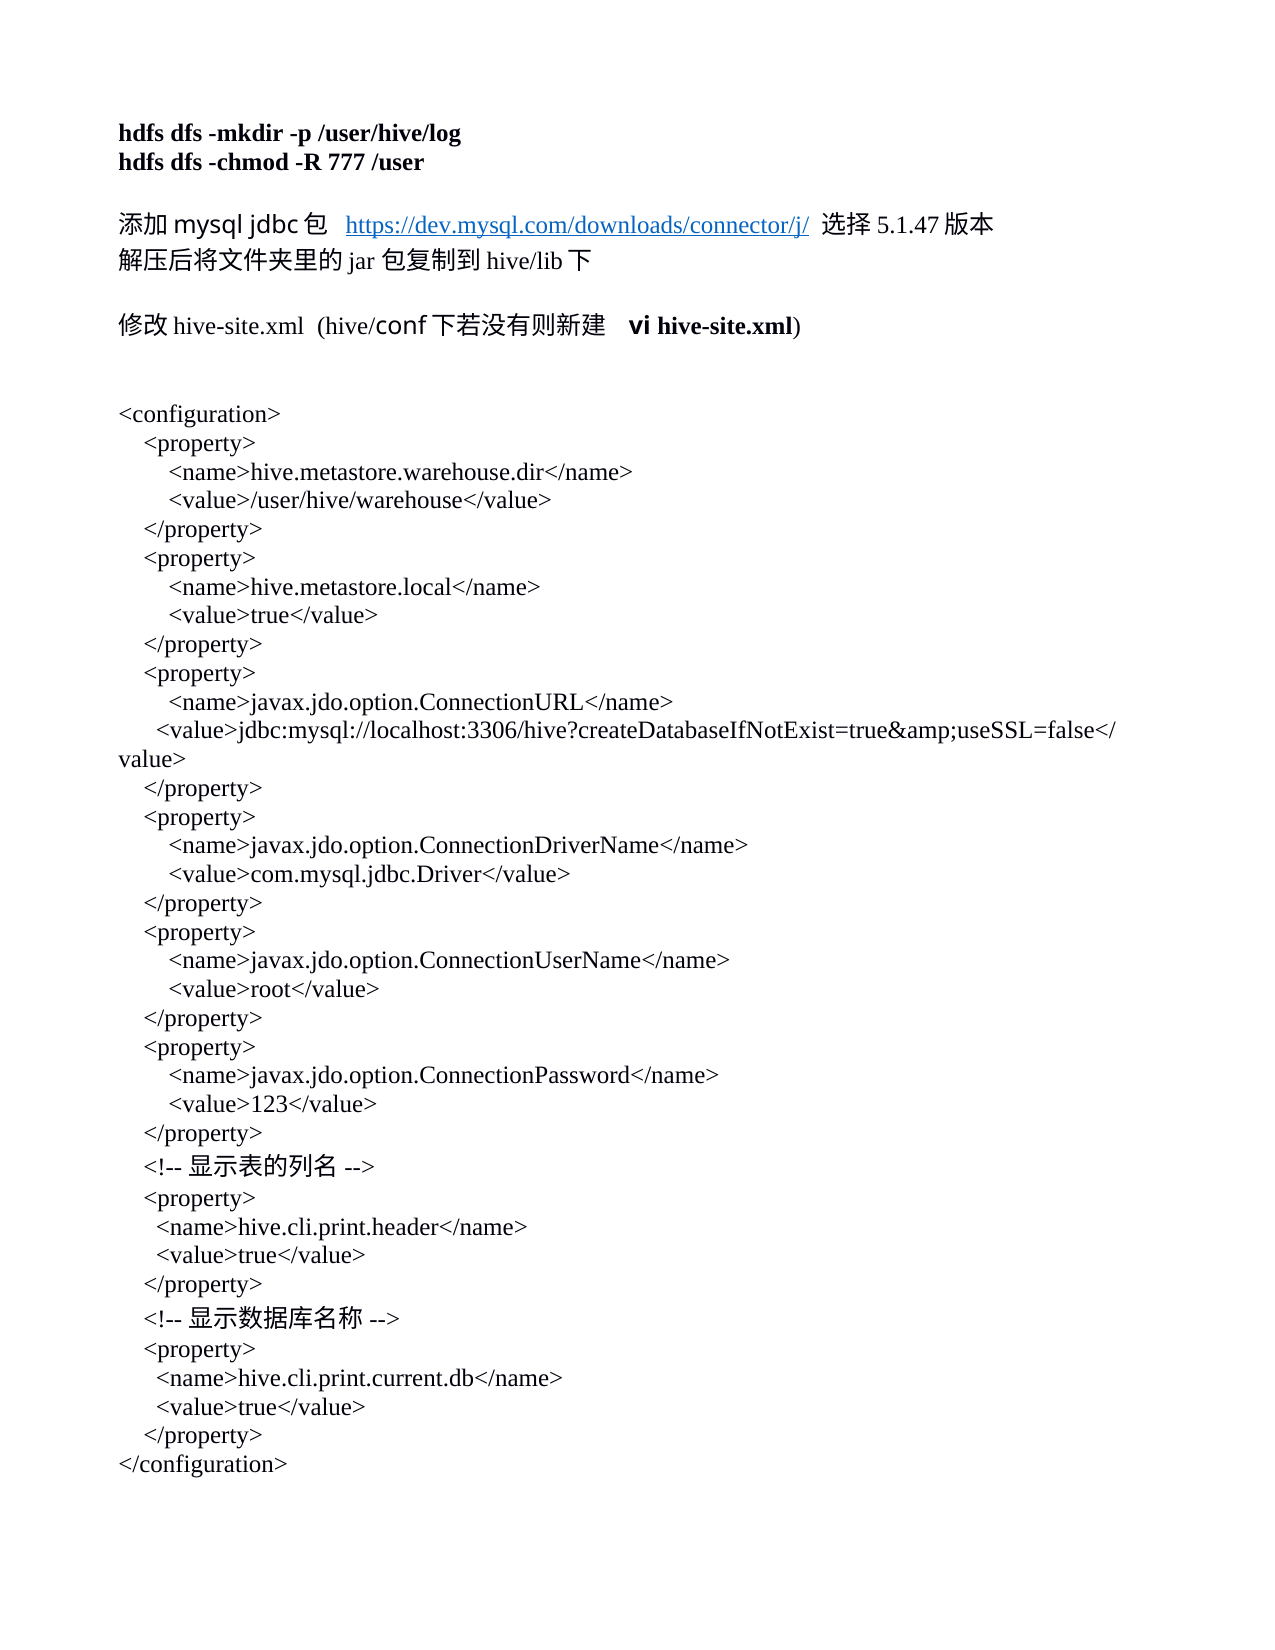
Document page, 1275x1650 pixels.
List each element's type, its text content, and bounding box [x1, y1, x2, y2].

text 添加mysql jdbc包 https://dev.mysql.com/downloads/connector/j/ 选择5.1.47版本 [118, 204, 1157, 241]
text <property> [118, 658, 1157, 687]
text <name>javax.jdo.option.ConnectionPassword</name> [118, 1061, 1157, 1089]
text </property> [118, 1421, 1157, 1449]
text hdfs dfs -chmod -R 777 /user [118, 147, 1157, 176]
text <property> [118, 1032, 1157, 1061]
text </property> [118, 888, 1157, 917]
text <name>javax.jdo.option.ConnectionDriverName</name> [118, 831, 1157, 859]
text <!-- 显示表的列名 --> [118, 1147, 1157, 1183]
text <value>com.mysql.jdbc.Driver</value> [118, 859, 1157, 888]
text </property> [118, 1118, 1157, 1147]
text <property> [118, 1183, 1157, 1212]
text <property> [118, 428, 1157, 457]
text </configuration> [118, 1449, 1157, 1478]
text </property> [118, 1003, 1157, 1032]
text <!-- 显示数据库名称 --> [118, 1298, 1157, 1334]
text 解压后将文件夹里的jar 包复制到 hive/lib下 [118, 241, 1157, 277]
text hdfs dfs -mkdir -p /user/hive/log [118, 118, 1157, 147]
text <property> [118, 802, 1157, 831]
text <value>123</value> [118, 1089, 1157, 1118]
text <configuration> [118, 399, 1157, 428]
text <property> [118, 543, 1157, 572]
text <property> [118, 1334, 1157, 1363]
text </property> [118, 1269, 1157, 1298]
text <value>root</value> [118, 974, 1157, 1003]
text 修改hive-site.xml (hive/conf下若没有则新建 vi hive-site.xml) [118, 306, 1157, 342]
text <value>true</value> [118, 601, 1157, 629]
text <value>/user/hive/warehouse</value> [118, 486, 1157, 514]
text <name>hive.metastore.local</name> [118, 572, 1157, 601]
text <value>true</value> [118, 1241, 1157, 1269]
text </property> [118, 773, 1157, 802]
text </property> [118, 514, 1157, 543]
text <name>hive.cli.print.header</name> [118, 1212, 1157, 1241]
text <value>jdbc:mysql://localhost:3306/hive?createDatabaseIfNotExist=true&amp;useSSL=false</value> [118, 716, 1157, 773]
text <value>true</value> [118, 1392, 1157, 1421]
text <name>javax.jdo.option.ConnectionURL</name> [118, 687, 1157, 716]
text <name>hive.metastore.warehouse.dir</name> [118, 457, 1157, 486]
text <name>hive.cli.print.current.db</name> [118, 1363, 1157, 1392]
text <property> [118, 917, 1157, 946]
text <name>javax.jdo.option.ConnectionUserName</name> [118, 946, 1157, 974]
text </property> [118, 629, 1157, 658]
